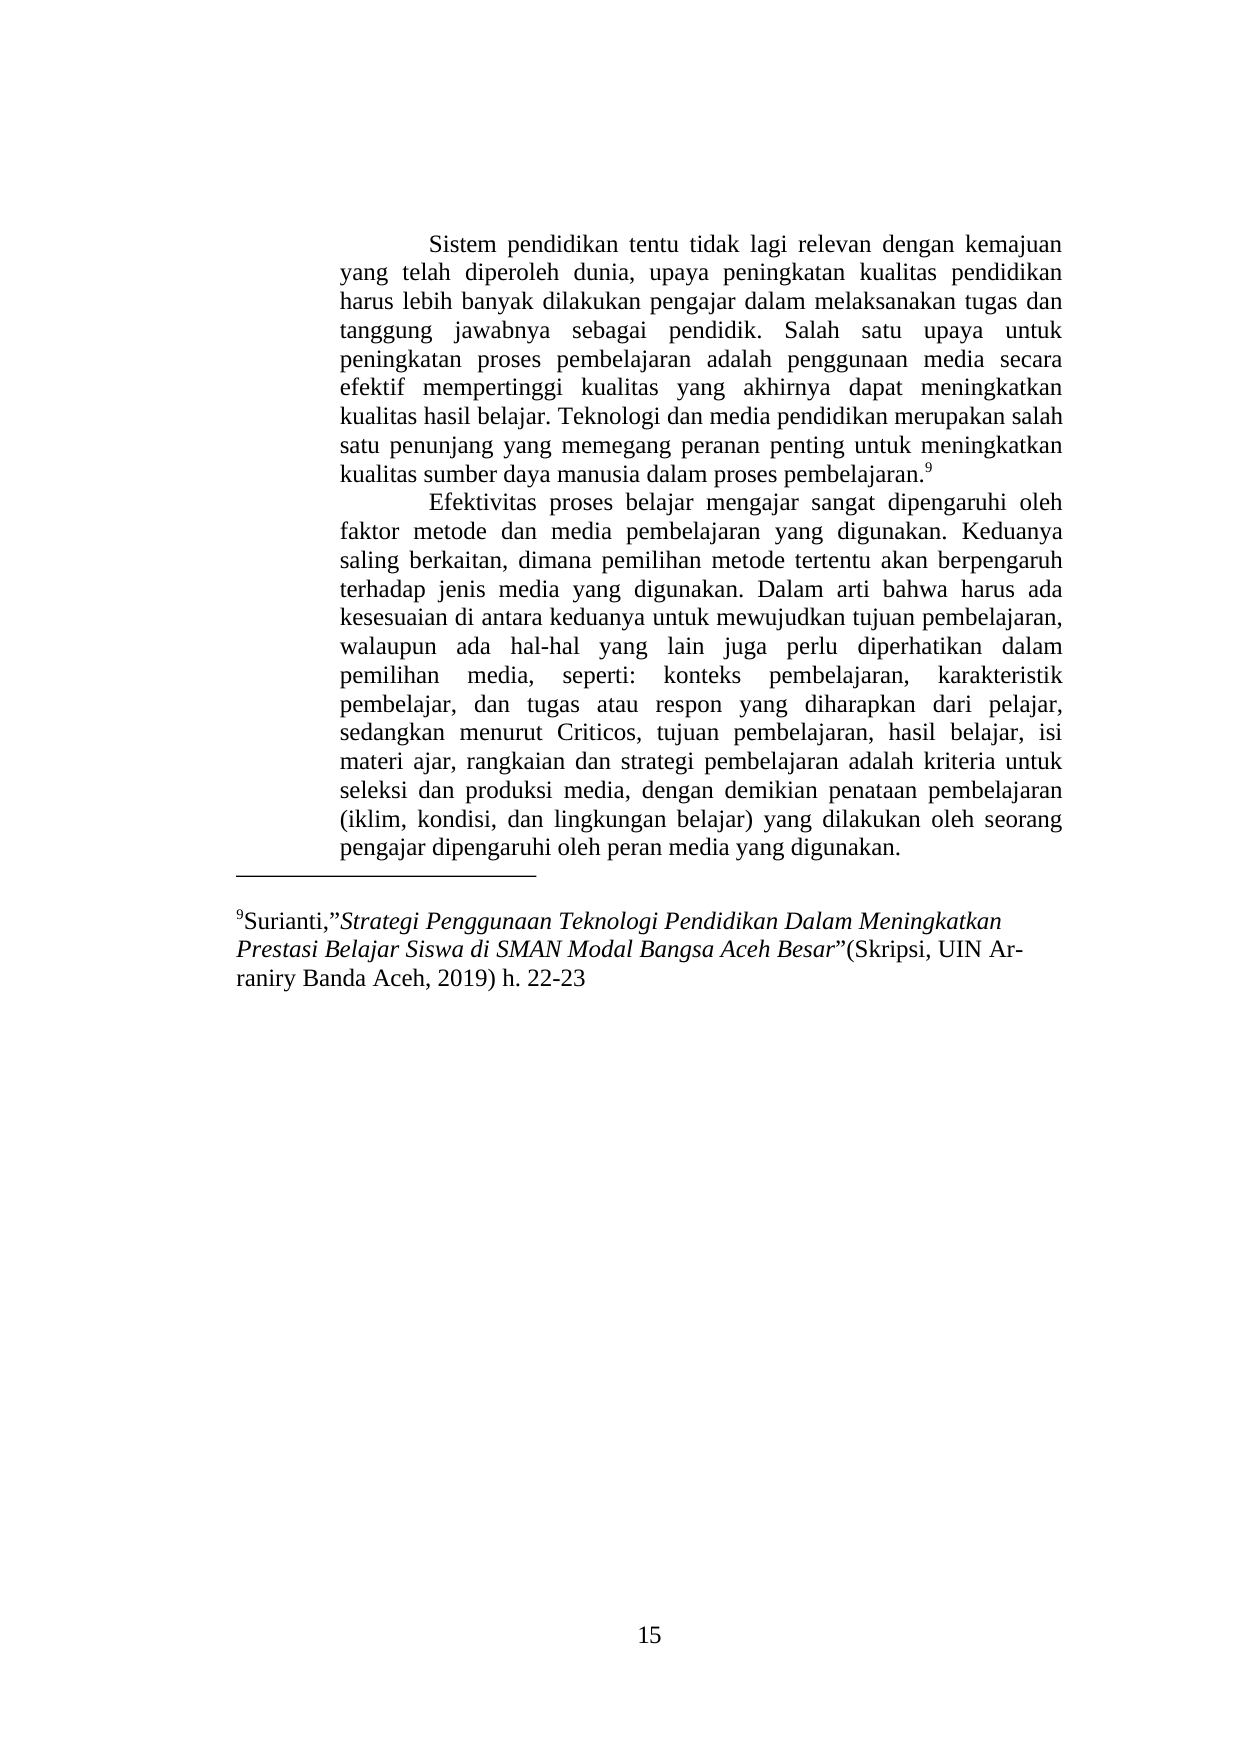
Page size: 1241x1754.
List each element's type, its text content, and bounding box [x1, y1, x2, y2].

text Sistem pendidikan tentu tidak lagi relevan dengan kemajuan yang telah diperoleh dunia, upaya peningkatan kualitas pendidikan harus lebih banyak dilakukan pengajar dalam melaksanakan tugas dan tanggung jawabnya sebagai pendidik. Salah satu upaya untuk peningkatan proses pembelajaran adalah penggunaan media secara efektif mempertinggi kualitas yang akhirnya dapat meningkatkan kualitas hasil belajar. Teknologi dan media pendidikan merupakan salah satu penunjang yang memegang peranan penting untuk meningkatkan kualitas sumber daya manusia dalam proses pembelajaran.9 [339, 229, 1063, 487]
text 9Surianti,”Strategi Penggunaan Teknologi Pendidikan Dalam Meningkatkan Prestasi Belajar Siswa di SMAN Modal Bangsa Aceh Besar”(Skripsi, UIN Ar-raniry Banda Aceh, 2019) h. 22-23 [236, 906, 1061, 992]
text Efektivitas proses belajar mengajar sangat dipengaruhi oleh faktor metode dan media pembelajaran yang digunakan. Keduanya saling berkaitan, dimana pemilihan metode tertentu akan berpengaruh terhadap jenis media yang digunakan. Dalam arti bahwa harus ada kesesuaian di antara keduanya untuk mewujudkan tujuan pembelajaran, walaupun ada hal-hal yang lain juga perlu diperhatikan dalam pemilihan media, seperti: konteks pembelajaran, karakteristik pembelajar, dan tugas atau respon yang diharapkan dari pelajar, sedangkan menurut Criticos, tujuan pembelajaran, hasil belajar, isi materi ajar, rangkaian dan strategi pembelajaran adalah kriteria untuk seleksi dan produksi media, dengan demikian penataan pembelajaran (iklim, kondisi, dan lingkungan belajar) yang dilakukan oleh seorang pengajar dipengaruhi oleh peran media yang digunakan. [339, 487, 1063, 861]
